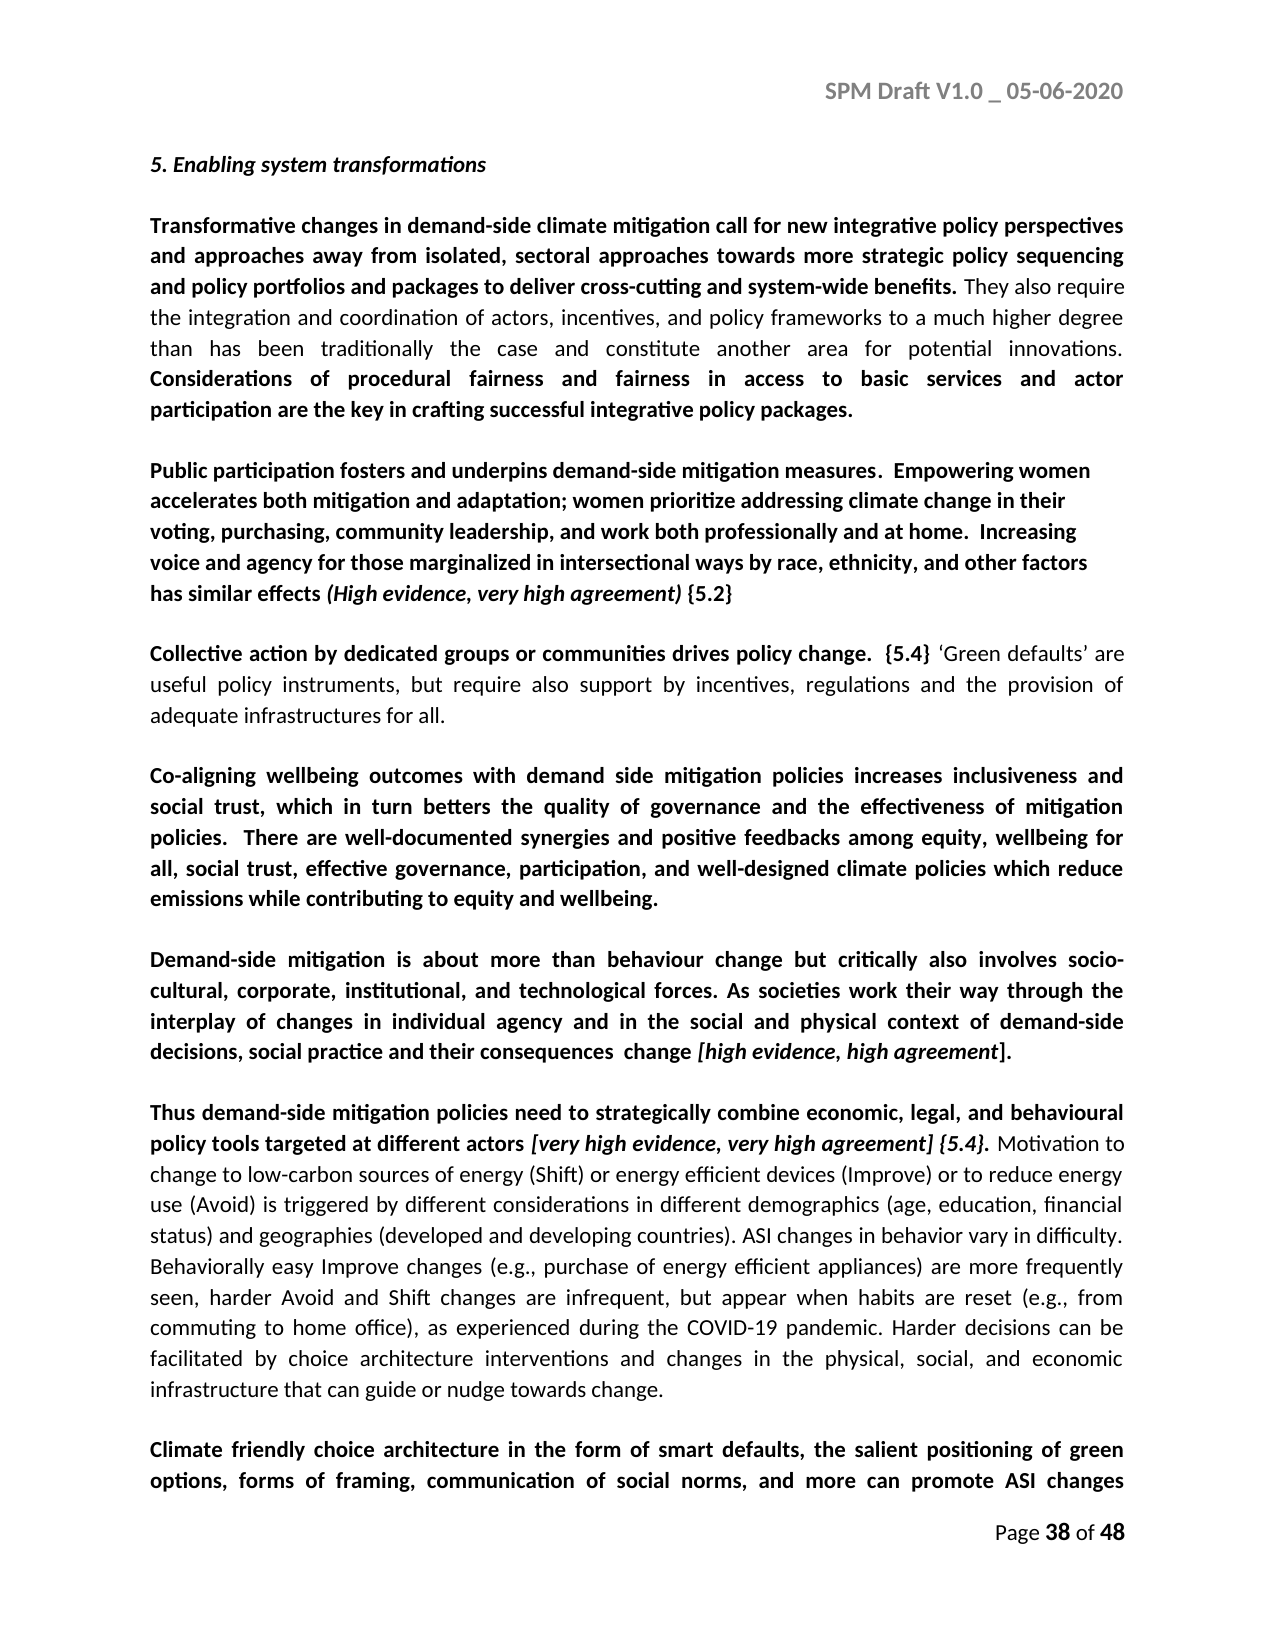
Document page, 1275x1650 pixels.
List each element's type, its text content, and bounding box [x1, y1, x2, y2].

text Thus demand-side mitigation policies need to strategically combine economic, legal, and behavioural policy tools targeted at different actors [very high evidence, very high agreement] {5.4}. Motivation to change to low-carbon sources of energy (Shift) or energy efficient devices (Improve) or to reduce energy use (Avoid) is triggered by different considerations in different demographics (age, education, financial status) and geographies (developed and developing countries). ASI changes in behavior vary in difficulty. Behaviorally easy Improve changes (e.g., purchase of energy efficient appliances) are more frequently seen, harder Avoid and Shift changes are infrequent, but appear when habits are reset (e.g., from commuting to home office), as experienced during the COVID-19 pandemic. Harder decisions can be facilitated by choice architecture interventions and changes in the physical, social, and economic infrastructure that can guide or nudge towards change. [150, 1098, 1125, 1403]
subtitle 5. Enabling system transformations [150, 150, 1125, 178]
text Public participation fosters and underpins demand-side mitigation measures. Empowering women accelerates both mitigation and adaptation; women prioritize addressing climate change in their voting, purchasing, community leadership, and work both professionally and at home. Increasing voice and agency for those marginalized in intersectional ways by race, ethnicity, and other factors has similar effects (High evidence, very high agreement) {5.2} [150, 456, 1125, 607]
text Transformative changes in demand-side climate mitigation call for new integrative policy perspectives and approaches away from isolated, sectoral approaches towards more strategic policy sequencing and policy portfolios and packages to deliver cross-cutting and system-wide benefits. They also require the integration and coordination of actors, incentives, and policy frameworks to a much higher degree than has been traditionally the case and constitute another area for potential innovations. Considerations of procedural fairness and fairness in access to basic services and actor participation are the key in crafting successful integrative policy packages. [150, 211, 1125, 423]
text Co-aligning wellbeing outcomes with demand side mitigation policies increases inclusiveness and social trust, which in turn betters the quality of governance and the effectiveness of mitigation policies. There are well-documented synergies and positive feedbacks among equity, wellbeing for all, social trust, effective governance, participation, and well-designed climate policies which reduce emissions while contributing to equity and wellbeing. [150, 762, 1125, 913]
text Collective action by dedicated groups or communities drives policy change. {5.4} ‘Green defaults’ are useful policy instruments, but require also support by incentives, regulations and the provision of adequate infrastructures for all. [150, 639, 1125, 729]
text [150, 1436, 1125, 1494]
text Demand-side mitigation is about more than behaviour change but critically also involves socio-cultural, corporate, institutional, and technological forces. As societies work their way through the interplay of changes in individual agency and in the social and physical context of demand-side decisions, social practice and their consequences change [high evidence, high agreement]. [150, 945, 1125, 1066]
